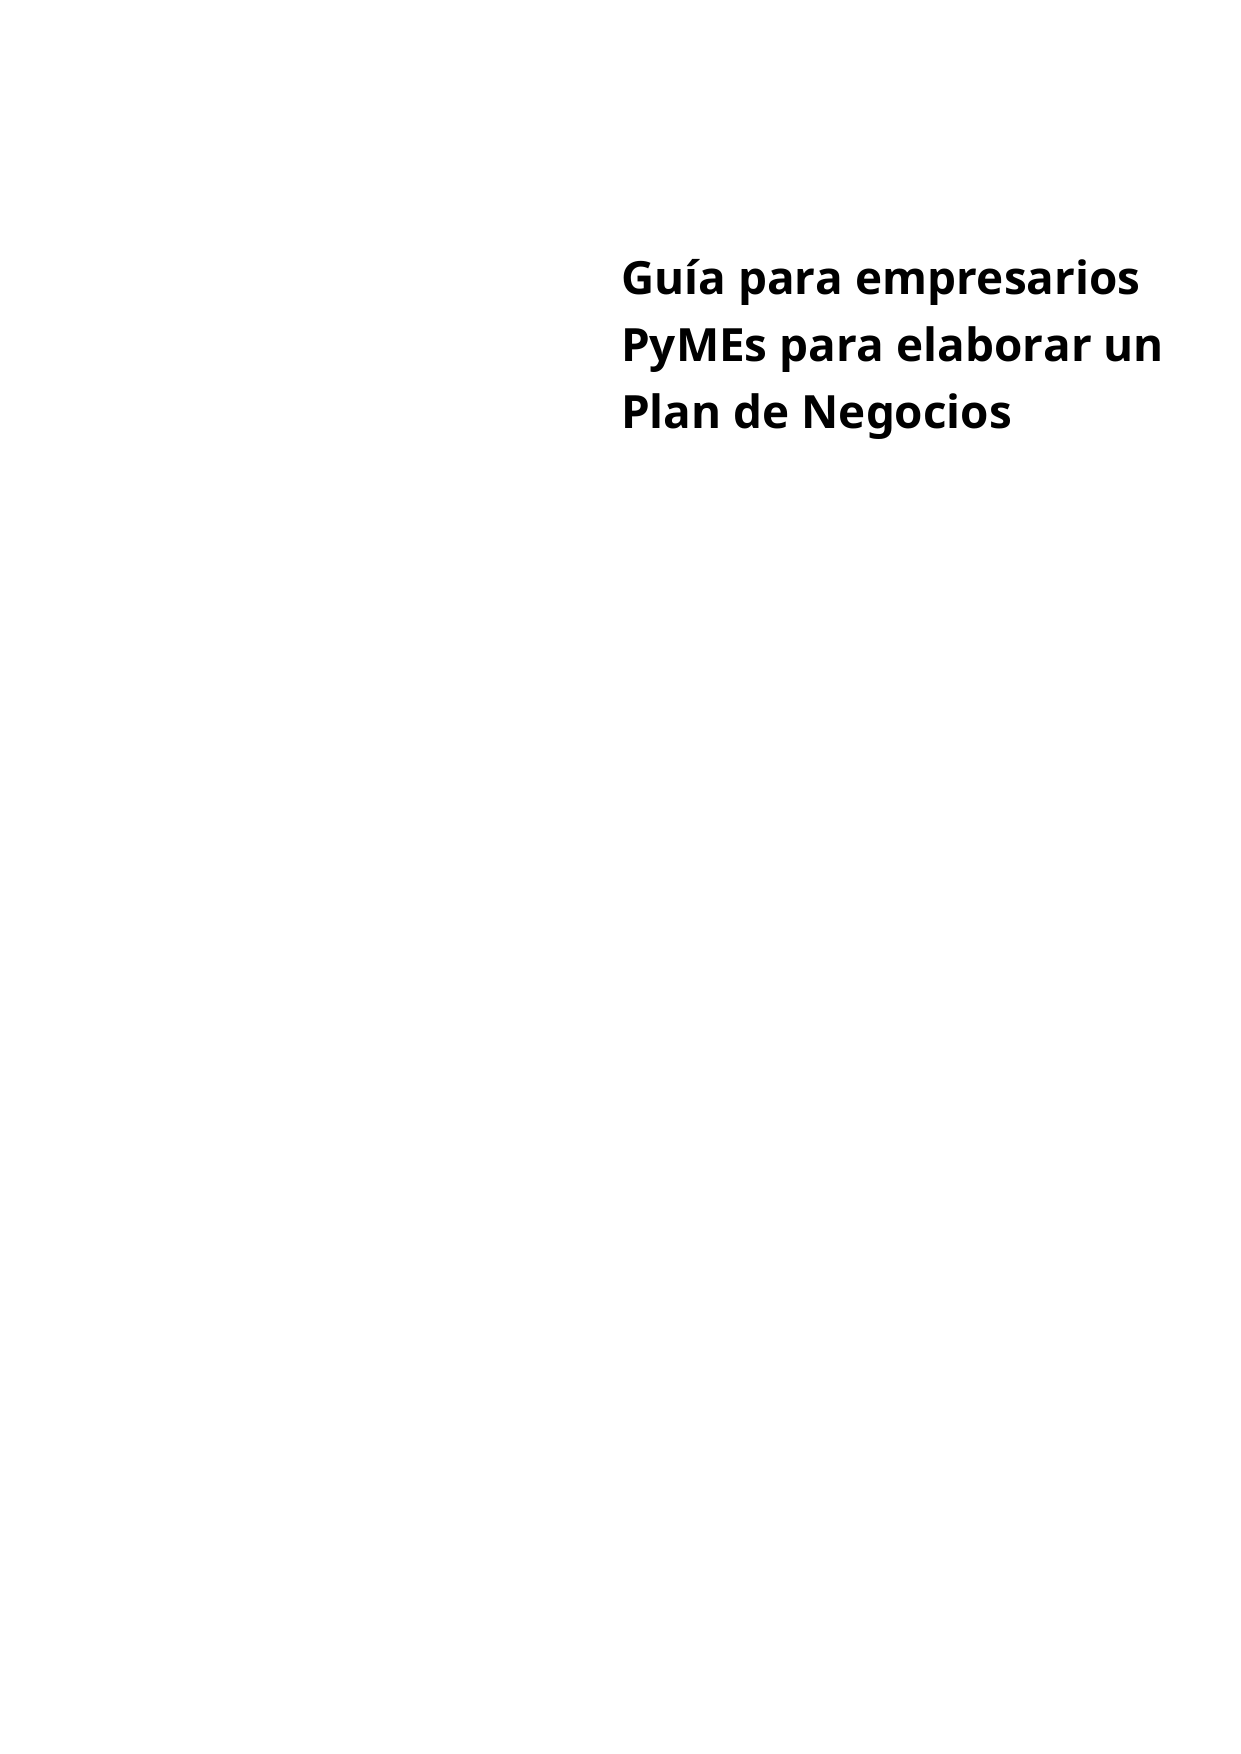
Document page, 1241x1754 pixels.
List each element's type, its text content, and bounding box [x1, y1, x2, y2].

text Guía para empresarios PyMEs para elaborar un Plan de Negocios [621, 245, 1194, 442]
